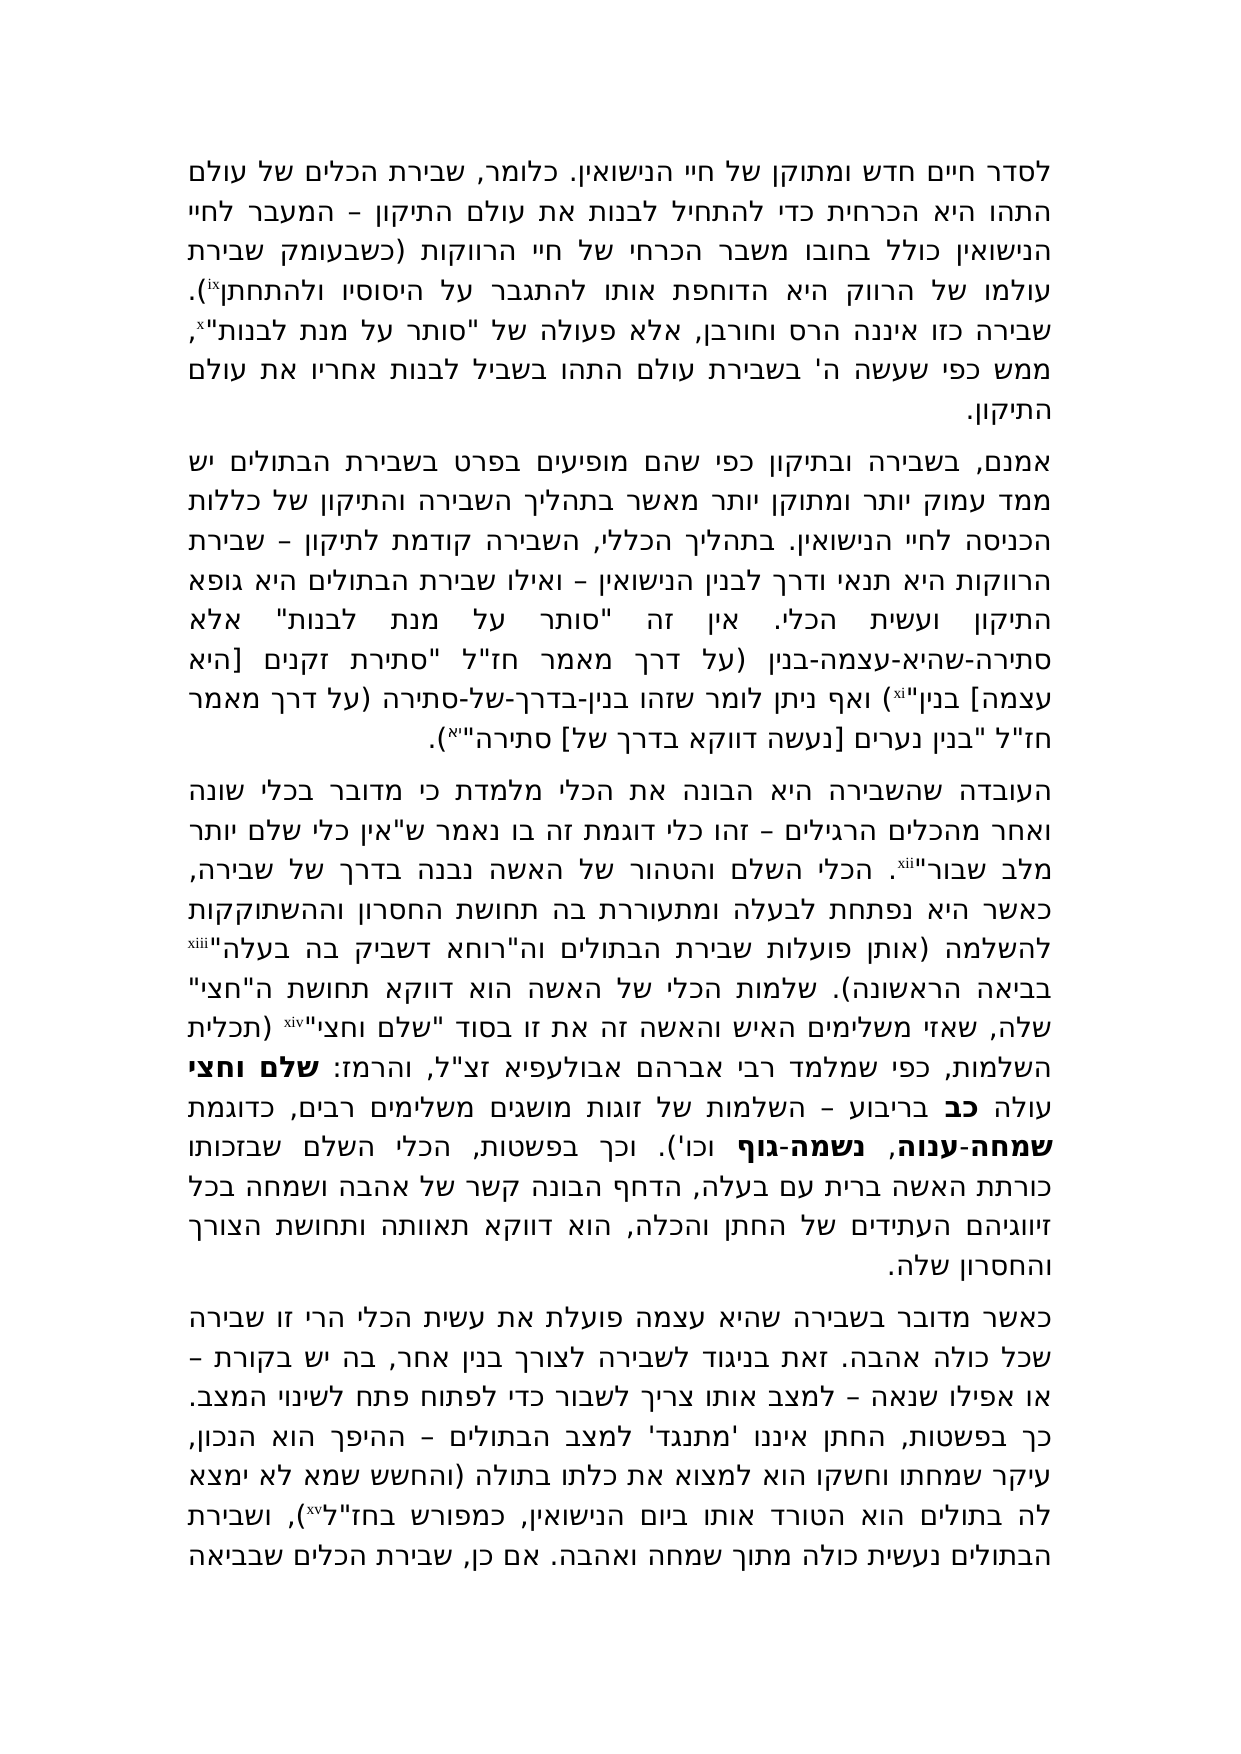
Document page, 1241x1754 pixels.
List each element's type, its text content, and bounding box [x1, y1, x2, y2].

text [187, 1296, 1053, 1573]
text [187, 150, 1053, 427]
text אמנם, בשבירה ובתיקון כפי שהם מופיעים בפרט בשבירת הבתולים יש ממד עמוק יותר ומתוקן יותר מאשר בתהליך השבירה והתיקון של כללות הכניסה לחיי הנישואין. בתהליך הכללי, השבירה קודמת לתיקון – שבירת הרווקות היא תנאי ודרך לבנין הנישואין – ואילו שבירת הבתולים היא גופא התיקון ועשית הכלי. אין זה "סותר על מנת לבנות" אלא סתירה-שהיא-עצמה-בנין (על דרך מאמר חז"ל "סתירת זקנים [היא עצמה] בנין") ואף ניתן לומר שזהו בנין-בדרך-של-סתירה (על דרך מאמר חז"ל "בנין נערים [נעשה דווקא בדרך של] סתירה"יא). [187, 439, 1053, 756]
text העובדה שהשבירה היא הבונה את הכלי מלמדת כי מדובר בכלי שונה ואחר מהכלים הרגילים – זהו כלי דוגמת זה בו נאמר ש"אין כלי שלם יותר מלב שבור". הכלי השלם והטהור של האשה נבנה בדרך של שבירה, כאשר היא נפתחת לבעלה ומתעוררת בה תחושת החסרון וההשתוקקות להשלמה (אותן פועלות שבירת הבתולים וה"רוחא דשביק בה בעלה" בביאה הראשונה). שלמות הכלי של האשה הוא דווקא תחושת ה"חצי" שלה, שאזי משלימים האיש והאשה זה את זו בסוד "שלם וחצי" (תכלית השלמות, כפי שמלמד רבי אברהם אבולעפיא זצ"ל, והרמז: שלם וחצי עולה כב בריבוע – השלמות של זוגות מושגים משלימים רבים, כדוגמת שמחה-ענוה, נשמה-גוף וכו'). וכך בפשטות, הכלי השלם שבזכותו כורתת האשה ברית עם בעלה, הדחף הבונה קשר של אהבה ושמחה בכל זיווגיהם העתידים של החתן והכלה, הוא דווקא תאוותה ותחושת הצורך והחסרון שלה. [187, 769, 1053, 1283]
